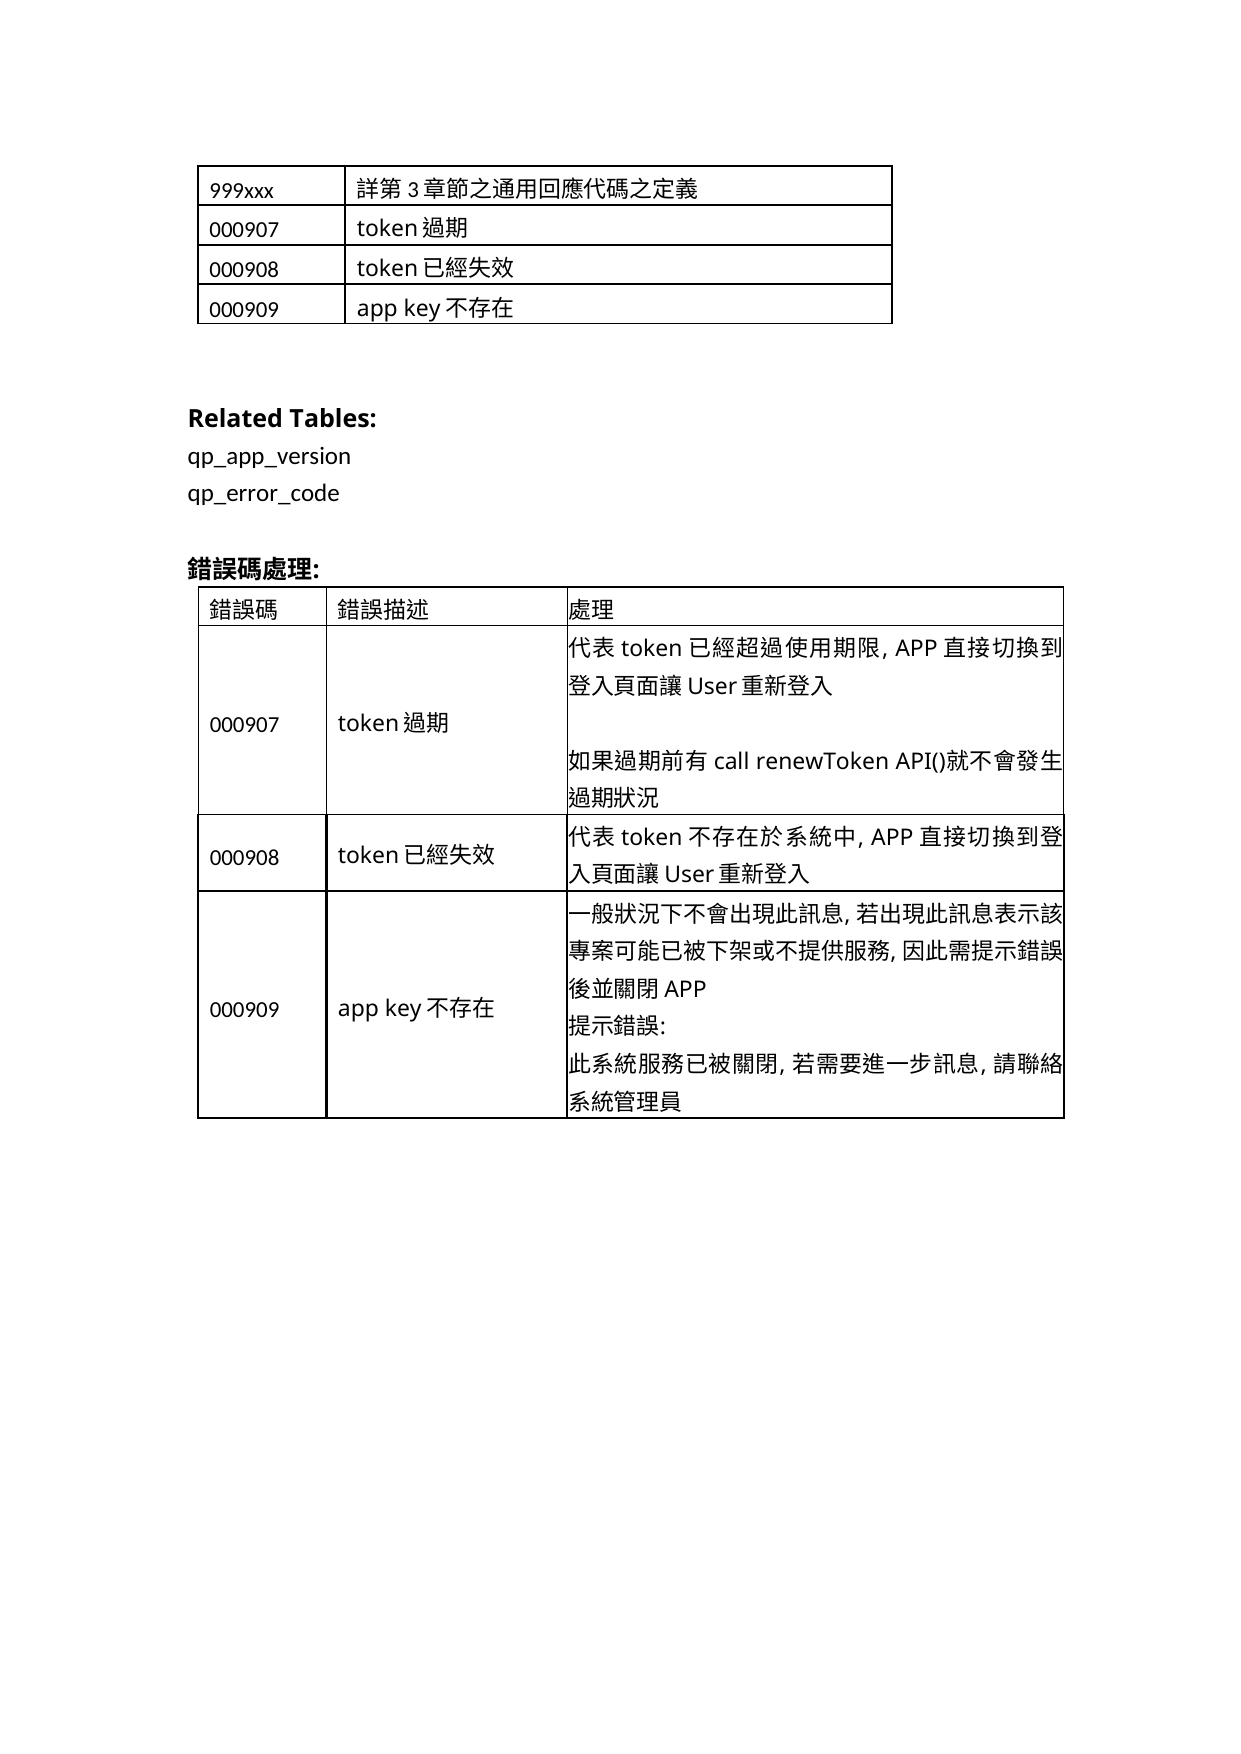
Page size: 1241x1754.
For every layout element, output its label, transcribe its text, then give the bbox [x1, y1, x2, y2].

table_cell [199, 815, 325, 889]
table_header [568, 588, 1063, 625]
text qp_error_code [187, 474, 1053, 511]
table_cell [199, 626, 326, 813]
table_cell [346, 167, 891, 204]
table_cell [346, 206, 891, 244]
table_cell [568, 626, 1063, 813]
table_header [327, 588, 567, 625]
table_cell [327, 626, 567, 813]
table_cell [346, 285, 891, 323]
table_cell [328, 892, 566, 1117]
text Related Tables: [187, 399, 1053, 436]
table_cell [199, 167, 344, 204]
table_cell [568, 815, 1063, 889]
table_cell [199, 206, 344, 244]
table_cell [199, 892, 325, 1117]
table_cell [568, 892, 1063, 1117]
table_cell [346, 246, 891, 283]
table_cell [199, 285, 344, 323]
text qp_app_version [187, 436, 1053, 474]
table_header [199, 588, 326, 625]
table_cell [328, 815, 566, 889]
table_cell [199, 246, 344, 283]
text 錯誤碼處理: [187, 549, 1053, 586]
